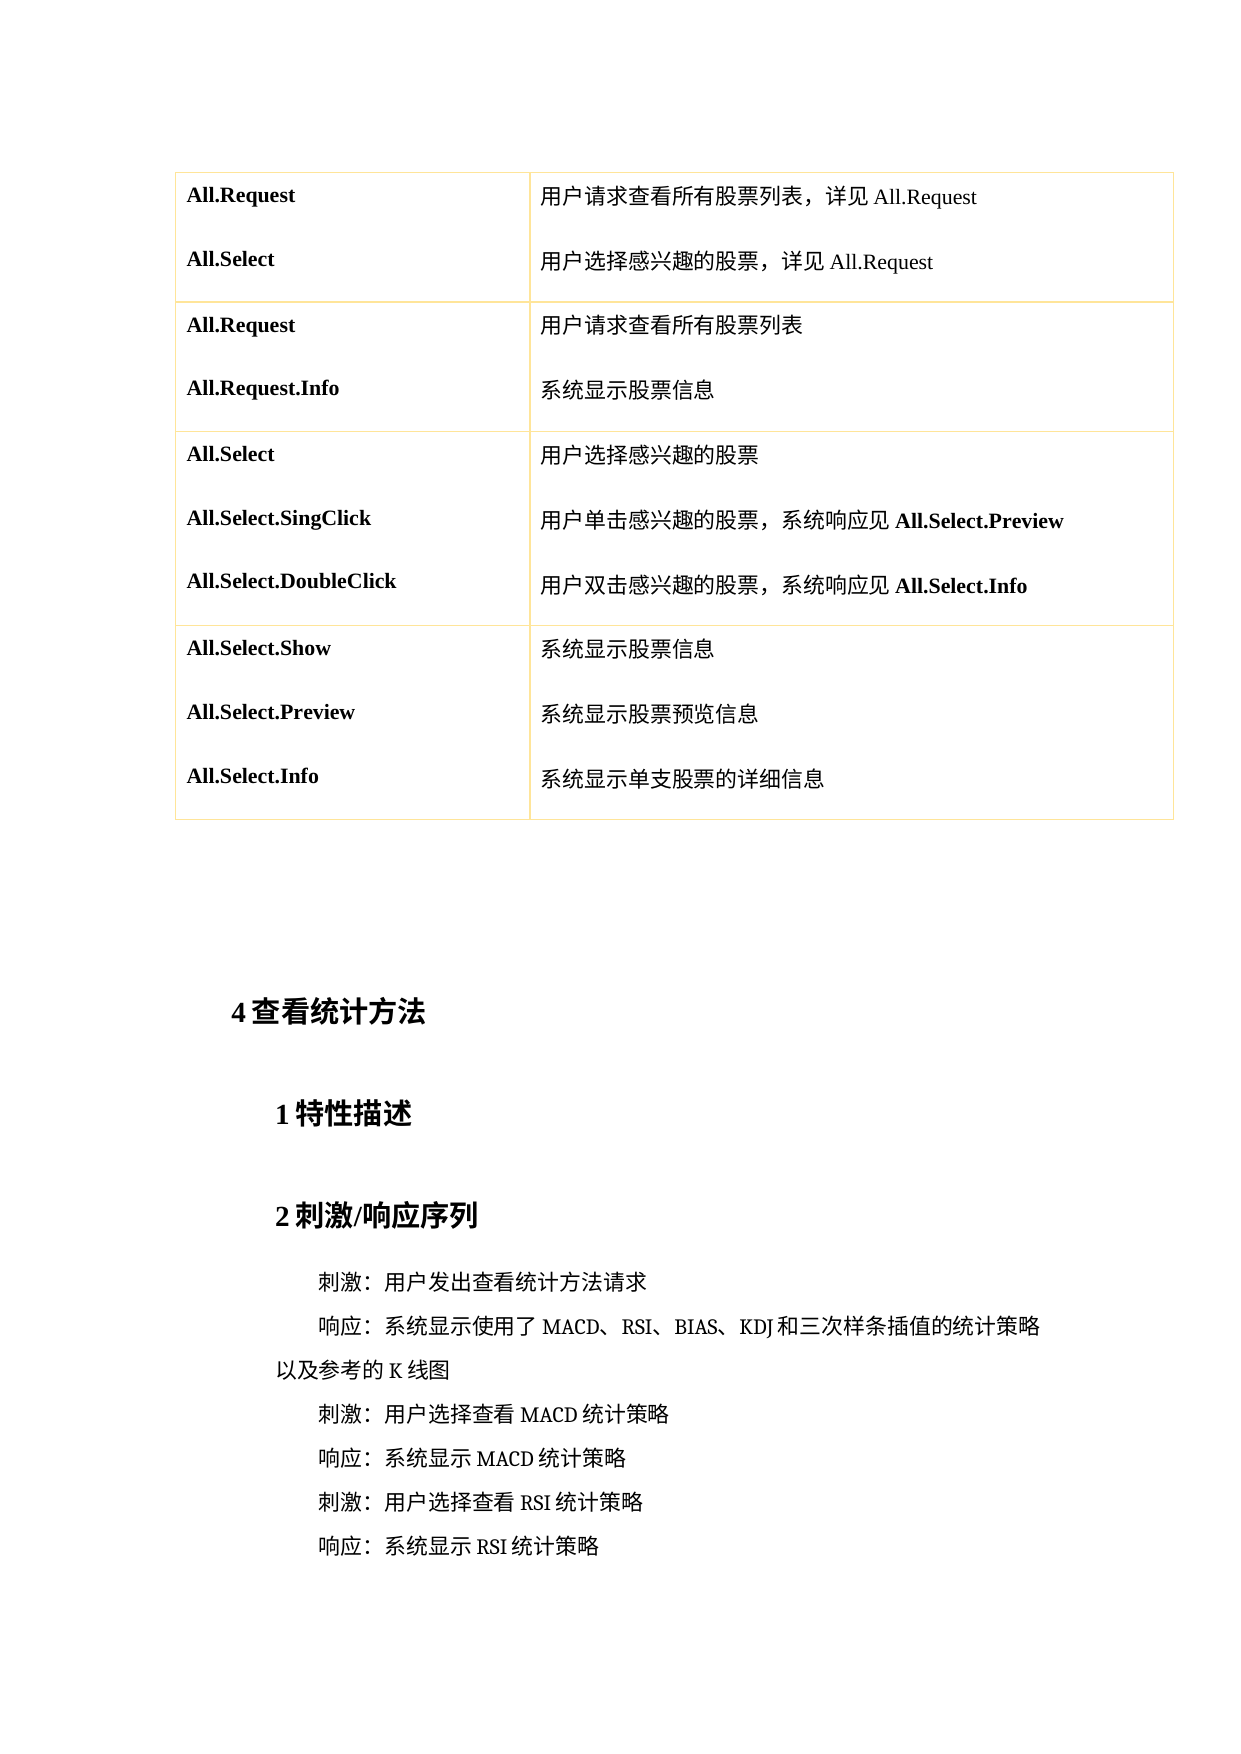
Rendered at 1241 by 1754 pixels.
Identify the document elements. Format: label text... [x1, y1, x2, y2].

table_cell 系统显示股票信息 系统显示股票预览信息 系统显示单支股票的详细信息 [531, 626, 1173, 819]
table_cell 用户选择感兴趣的股票 用户单击感兴趣的股票，系统响应见All.Select.Preview 用户双击感兴趣的股票，系统响应见All.Select.Info [531, 432, 1173, 625]
table_cell All.Select.Show All.Select.Preview All.Select.Info [176, 626, 529, 819]
text 刺激：用户发出查看统计方法请求 [187, 1259, 1053, 1303]
table_cell All.Request All.Request.Info [176, 303, 529, 431]
text 响应：系统显示RSI统计策略 [275, 1523, 1053, 1567]
subtitle 4查看统计方法 [187, 988, 1053, 1032]
table_cell 用户请求查看所有股票列表，详见All.Request 用户选择感兴趣的股票，详见All.Request [531, 173, 1173, 301]
table_cell All.Request All.Select [176, 173, 529, 301]
text 响应：系统显示使用了MACD、RSI、BIAS、KDJ和三次样条插值的统计策略以及参考的K线图 [275, 1303, 1053, 1391]
subtitle 1特性描述 [187, 1090, 1053, 1134]
text 刺激：用户选择查看MACD统计策略 [275, 1391, 1053, 1435]
text 刺激：用户选择查看RSI统计策略 [275, 1479, 1053, 1523]
table_cell All.Select All.Select.SingClick All.Select.DoubleClick [176, 432, 529, 625]
text 2刺激/响应序列 [187, 1192, 1053, 1236]
text 响应：系统显示MACD统计策略 [275, 1435, 1053, 1479]
table_cell 用户请求查看所有股票列表 系统显示股票信息 [531, 303, 1173, 431]
